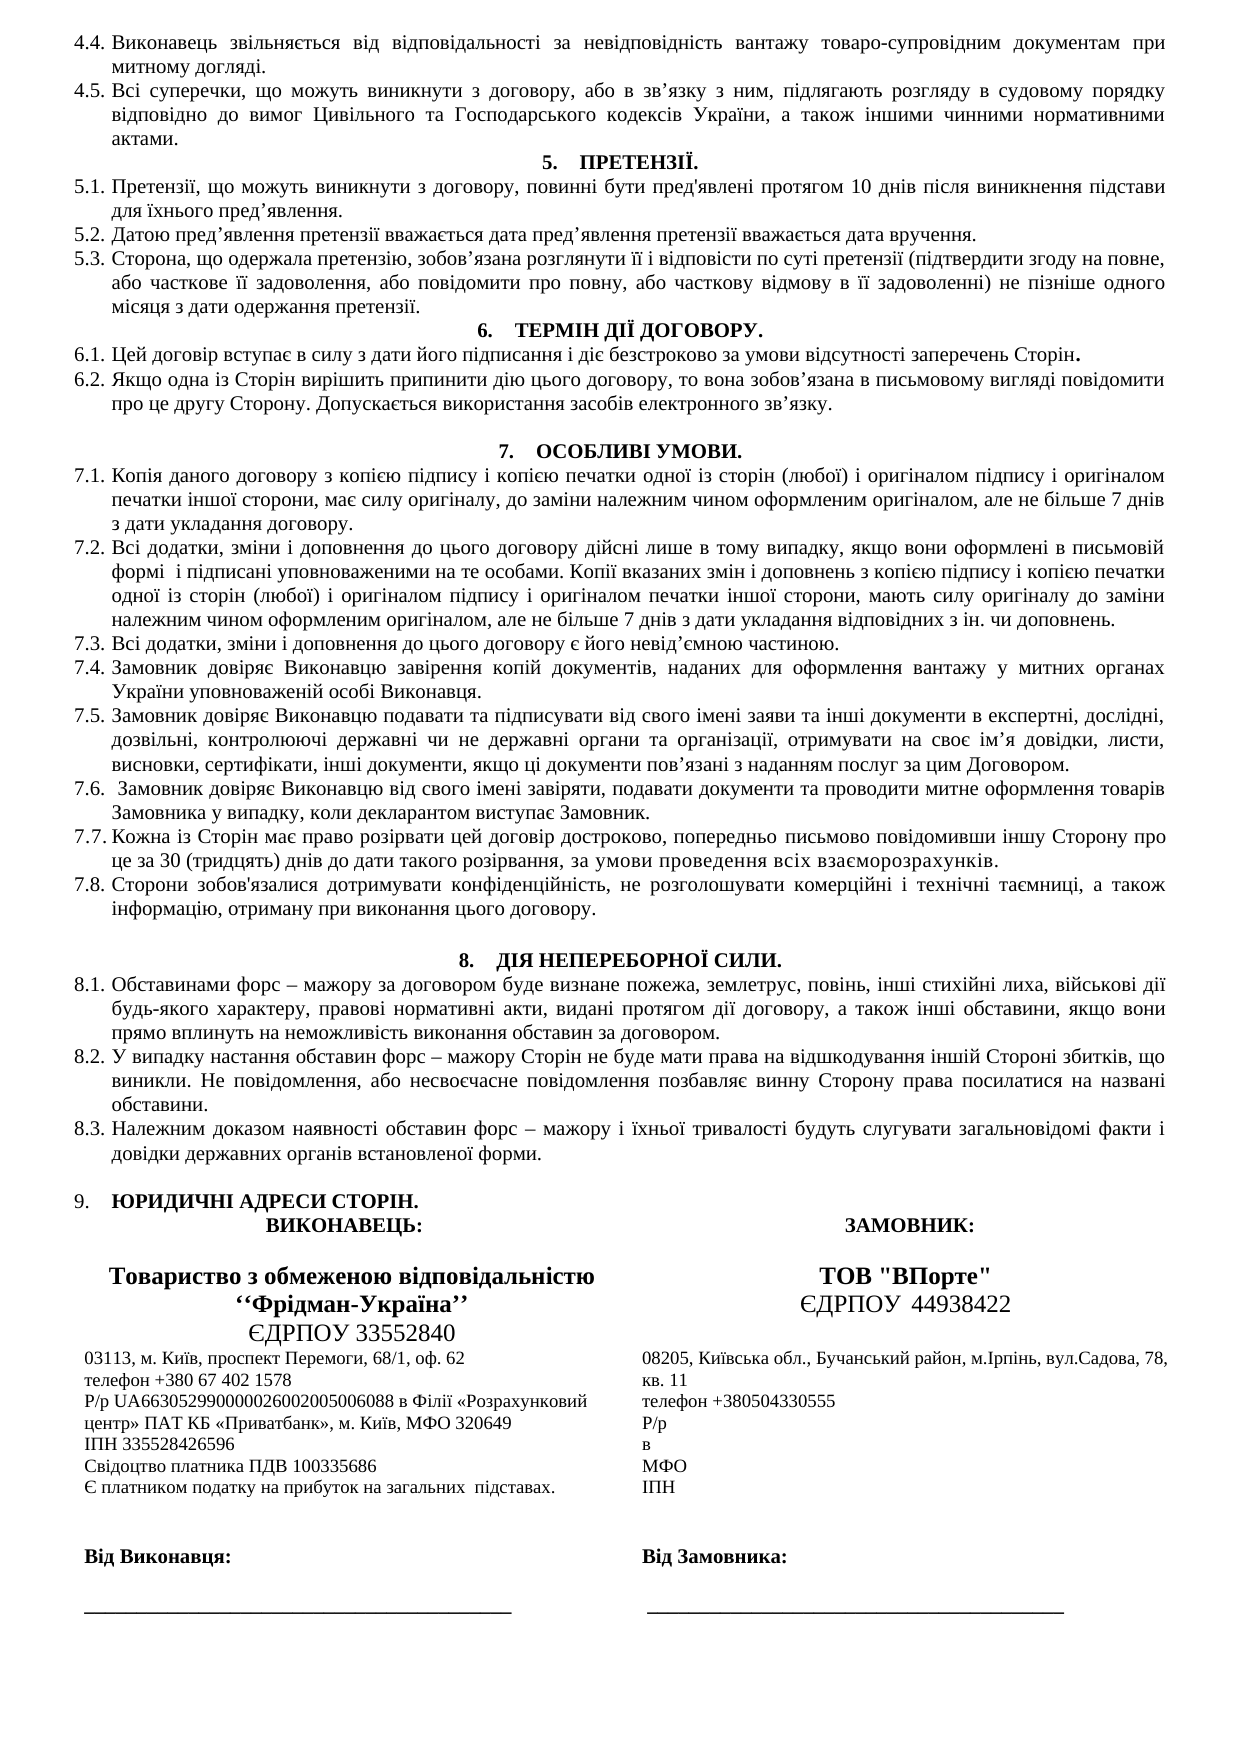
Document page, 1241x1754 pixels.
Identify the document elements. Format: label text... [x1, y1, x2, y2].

list Якщо одна із Сторін вирішить припинити дію цього договору, то вона зобов’язана в письмовому вигляді повідомити про це другу Сторону. Допускається використання засобів електронного зв’язку. [74, 366, 1167, 414]
list У випадку настання обставин форс – мажору Сторін не буде мати права на відшкодування іншій Стороні збитків, що виникли. Не повідомлення, або несвоєчасне повідомлення позбавляє винну Сторону права посилатися на названі обставини. [74, 1044, 1167, 1116]
list Замовник довіряє Виконавцю подавати та підписувати від свого імені заяви та інші документи в експертні, дослідні, дозвільні, контролюючі державні чи не державні органи та організації, отримувати на своє ім’я довідки, листи, висновки, сертифікати, інші документи, якщо ці документи пов’язані з наданням послуг за цим Договором. [74, 703, 1167, 776]
list ПРЕТЕНЗІЇ. [74, 150, 1167, 174]
list Всі суперечки, що можуть виникнути з договору, або в зв’язку з ним, підлягають розгляду в судовому порядку відповідно до вимог Цивільного та Господарського кодексів України, а також іншими чинними нормативними актами. [74, 78, 1167, 150]
list Виконавець звільняється від відповідальності за невідповідність вантажу товаро-супровідним документам при митному догляді. [74, 29, 1167, 78]
list Цей договір вступає в силу з дати його підписання і діє безстроково за умови відсутності заперечень Сторін. [74, 342, 1167, 366]
table_header ТОВ "ВПорте" ЄДРПОУ 44938422 [631, 1261, 1180, 1347]
list Сторона, що одержала претензію, зобов’язана розглянути її і відповісти по суті претензії (підтвердити згоду на повне, або часткове її задоволення, або повідомити про повну, або часткову відмову в її задоволенні) не пізніше одного місяця з дати одержання претензії. [74, 246, 1167, 318]
text ВИКОНАВЕЦЬ: ЗАМОВНИК: [74, 1213, 1167, 1237]
table_header Товариство з обмеженою відповідальністю ‘‘Фрідман-Україна’’ ЄДРПОУ 33552840 [73, 1261, 631, 1347]
list Замовник довіряє Виконавцю від свого імені завіряти, подавати документи та проводити митне оформлення товарів Замовника у випадку, коли декларантом виступає Замовник. [74, 776, 1167, 824]
list ОСОБЛИВІ УМОВИ. [74, 439, 1167, 463]
table_cell 03113, м. Київ, проспект Перемоги, 68/1, оф. 62 телефон +380 67 402 1578 Р/р UA663052990000026002005006088 в Філії «Розрахунковий центр» ПАТ КБ «Приватбанк», м. Київ, МФО 320649 ІПН 335528426596 Свідоцтво платника ПДВ 100335686 Є платником податку на прибуток на загальних підставах. [73, 1347, 631, 1519]
table_cell Від Виконавця: _________________________________________ [73, 1520, 631, 1616]
list ТЕРМІН ДІЇ ДОГОВОРУ. [74, 318, 1167, 342]
list Належним доказом наявності обставин форс – мажору і їхньої тривалості будуть слугувати загальновідомі факти і довідки державних органів встановленої форми. [74, 1116, 1167, 1164]
list ЮРИДИЧНІ АДРЕСИ СТОРІН. [74, 1188, 1167, 1213]
list Датою пред’явлення претензії вважається дата пред’явлення претензії вважається дата вручення. [74, 222, 1167, 246]
list Замовник довіряє Виконавцю завірення копій документів, наданих для оформлення вантажу у митних органах України уповноваженій особі Виконавця. [74, 655, 1167, 703]
table_cell 08205, Київська обл., Бучанський район, м.Ірпінь, вул.Садова, 78, кв. 11 телефон +380504330555 Р/р в МФО IПН [631, 1347, 1180, 1519]
list Копія даного договору з копією підпису і копією печатки одної із сторін (любої) і оригіналом підпису і оригіналом печатки іншої сторони, має силу оригіналу, до заміни належним чином оформленим оригіналом, але не більше 7 днів з дати укладання договору. [74, 463, 1167, 535]
list Всі додатки, зміни і доповнення до цього договору дійсні лише в тому випадку, якщо вони оформлені в письмовій формі і підписані уповноваженими на те особами. Копії вказаних змін і доповнень з копією підпису і копією печатки одної із сторін (любої) і оригіналом підпису і оригіналом печатки іншої сторони, мають силу оригіналу до заміни належним чином оформленим оригіналом, але не більше 7 днів з дати укладання відповідних з ін. чи доповнень. [74, 535, 1167, 631]
list Претензії, що можуть виникнути з договору, повинні бути пред'явлені протягом 10 днів після виникнення підстави для їхнього пред’явлення. [74, 174, 1167, 222]
list Сторони зобов'язалися дотримувати конфіденційність, не розголошувати комерційні і технічні таємниці, а також інформацію, отриману при виконання цього договору. [74, 872, 1167, 920]
list Всі додатки, зміни і доповнення до цього договору є його невід’ємною частиною. [74, 631, 1167, 655]
table_cell Від Замовника: ________________________________________ [631, 1520, 1180, 1616]
list Кожна із Сторін має право розірвати цей договір достроково, попередньо письмово повідомивши іншу Сторону про це за 30 (тридцять) днів до дати такого розірвання, за умови проведення всіх взаєморозрахунків. [74, 824, 1167, 872]
list Обставинами форс – мажору за договором буде визнане пожежа, землетрус, повінь, інші стихійні лиха, військові дії будь-якого характеру, правові нормативні акти, видані протягом дії договору, а також інші обставини, якщо вони прямо вплинуть на неможливість виконання обставин за договором. [74, 972, 1167, 1044]
list ДІЯ НЕПЕРЕБОРНОЇ СИЛИ. [74, 948, 1167, 972]
